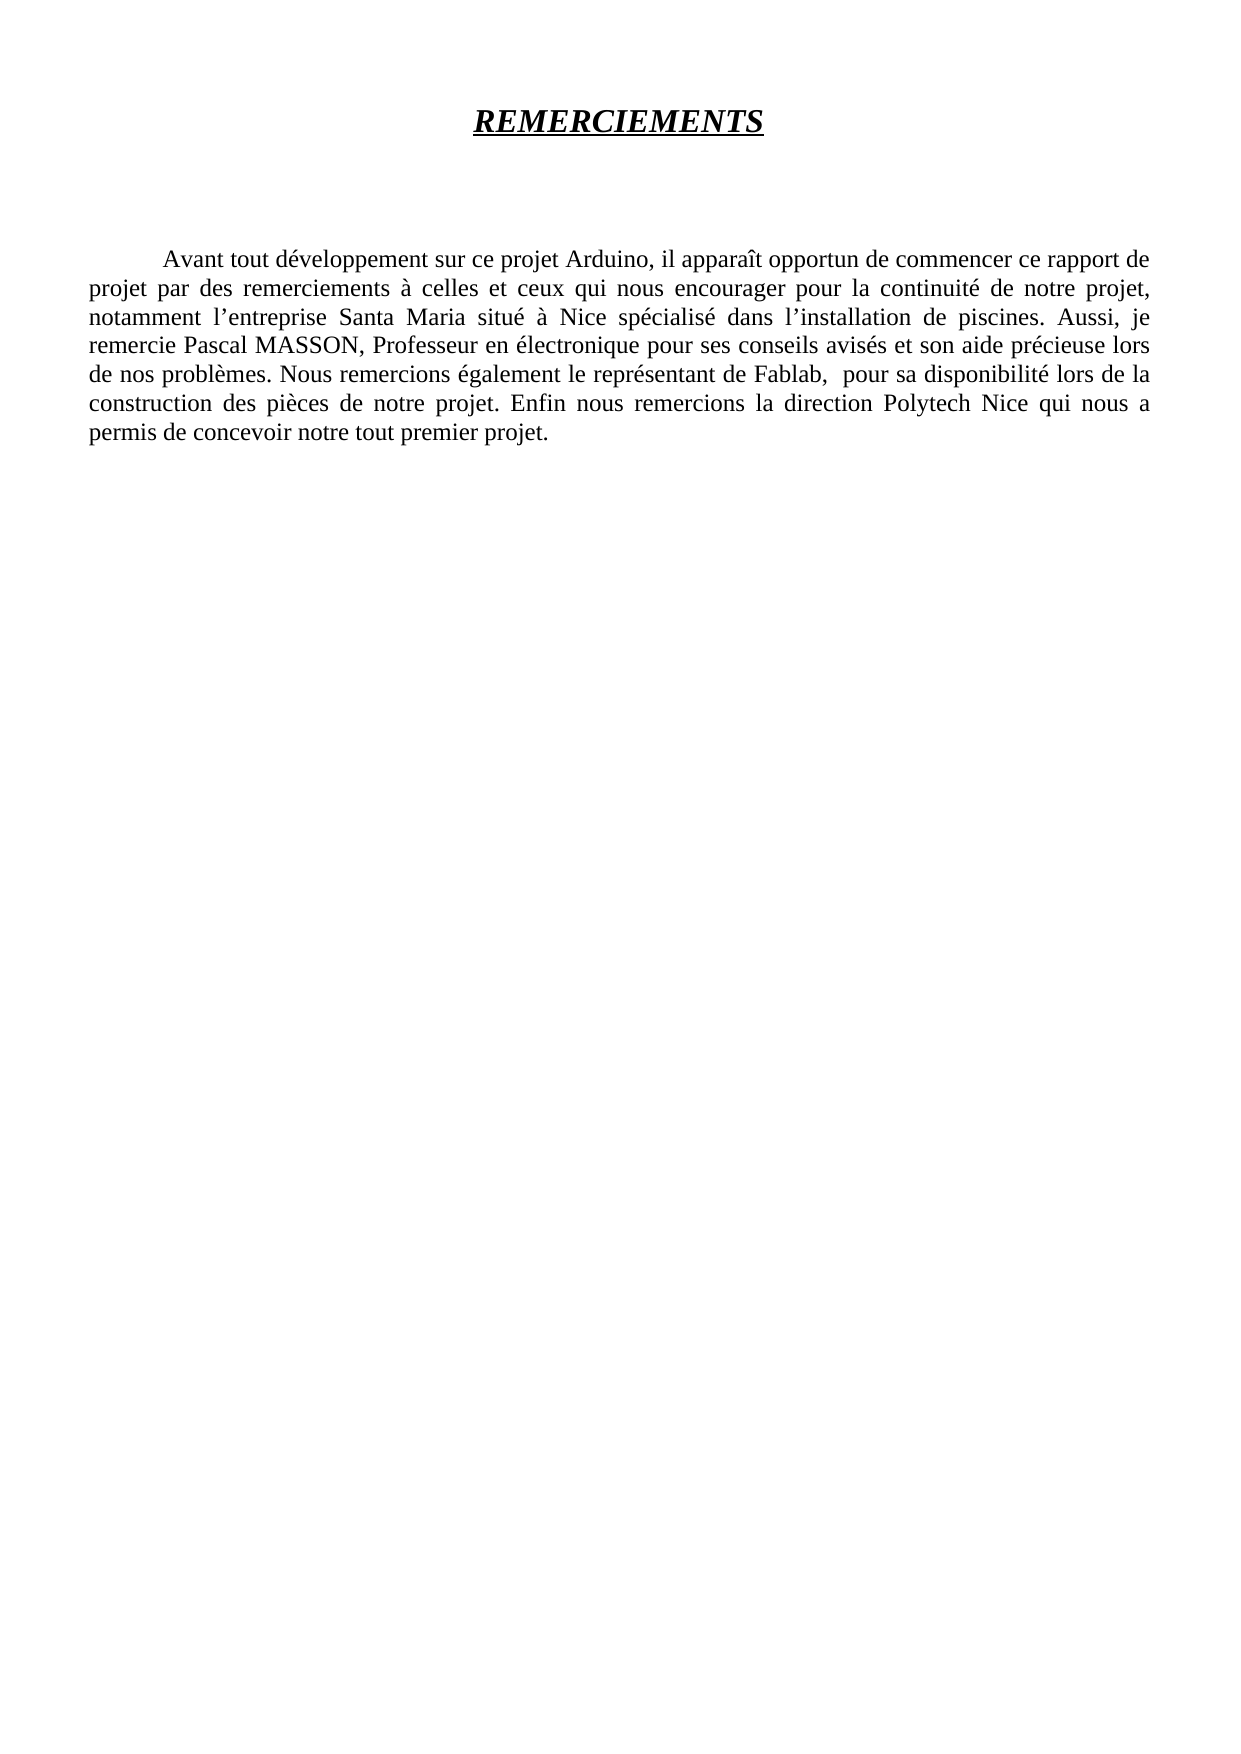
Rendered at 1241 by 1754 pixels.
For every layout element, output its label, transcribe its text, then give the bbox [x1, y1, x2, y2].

text REMERCIEMENTS [89, 101, 1152, 139]
text Avant tout développement sur ce projet Arduino, il apparaît opportun de commencer ce rapport de projet par des remerciements à celles et ceux qui nous encourager pour la continuité de notre projet, notamment l’entreprise Santa Maria situé à Nice spécialisé dans l’installation de piscines. Aussi, je remercie Pascal MASSON, Professeur en électronique pour ses conseils avisés et son aide précieuse lors de nos problèmes. Nous remercions également le représentant de Fablab, pour sa disponibilité lors de la construction des pièces de notre projet. Enfin nous remercions la direction Polytech Nice qui nous a permis de concevoir notre tout premier projet. [89, 244, 1152, 445]
